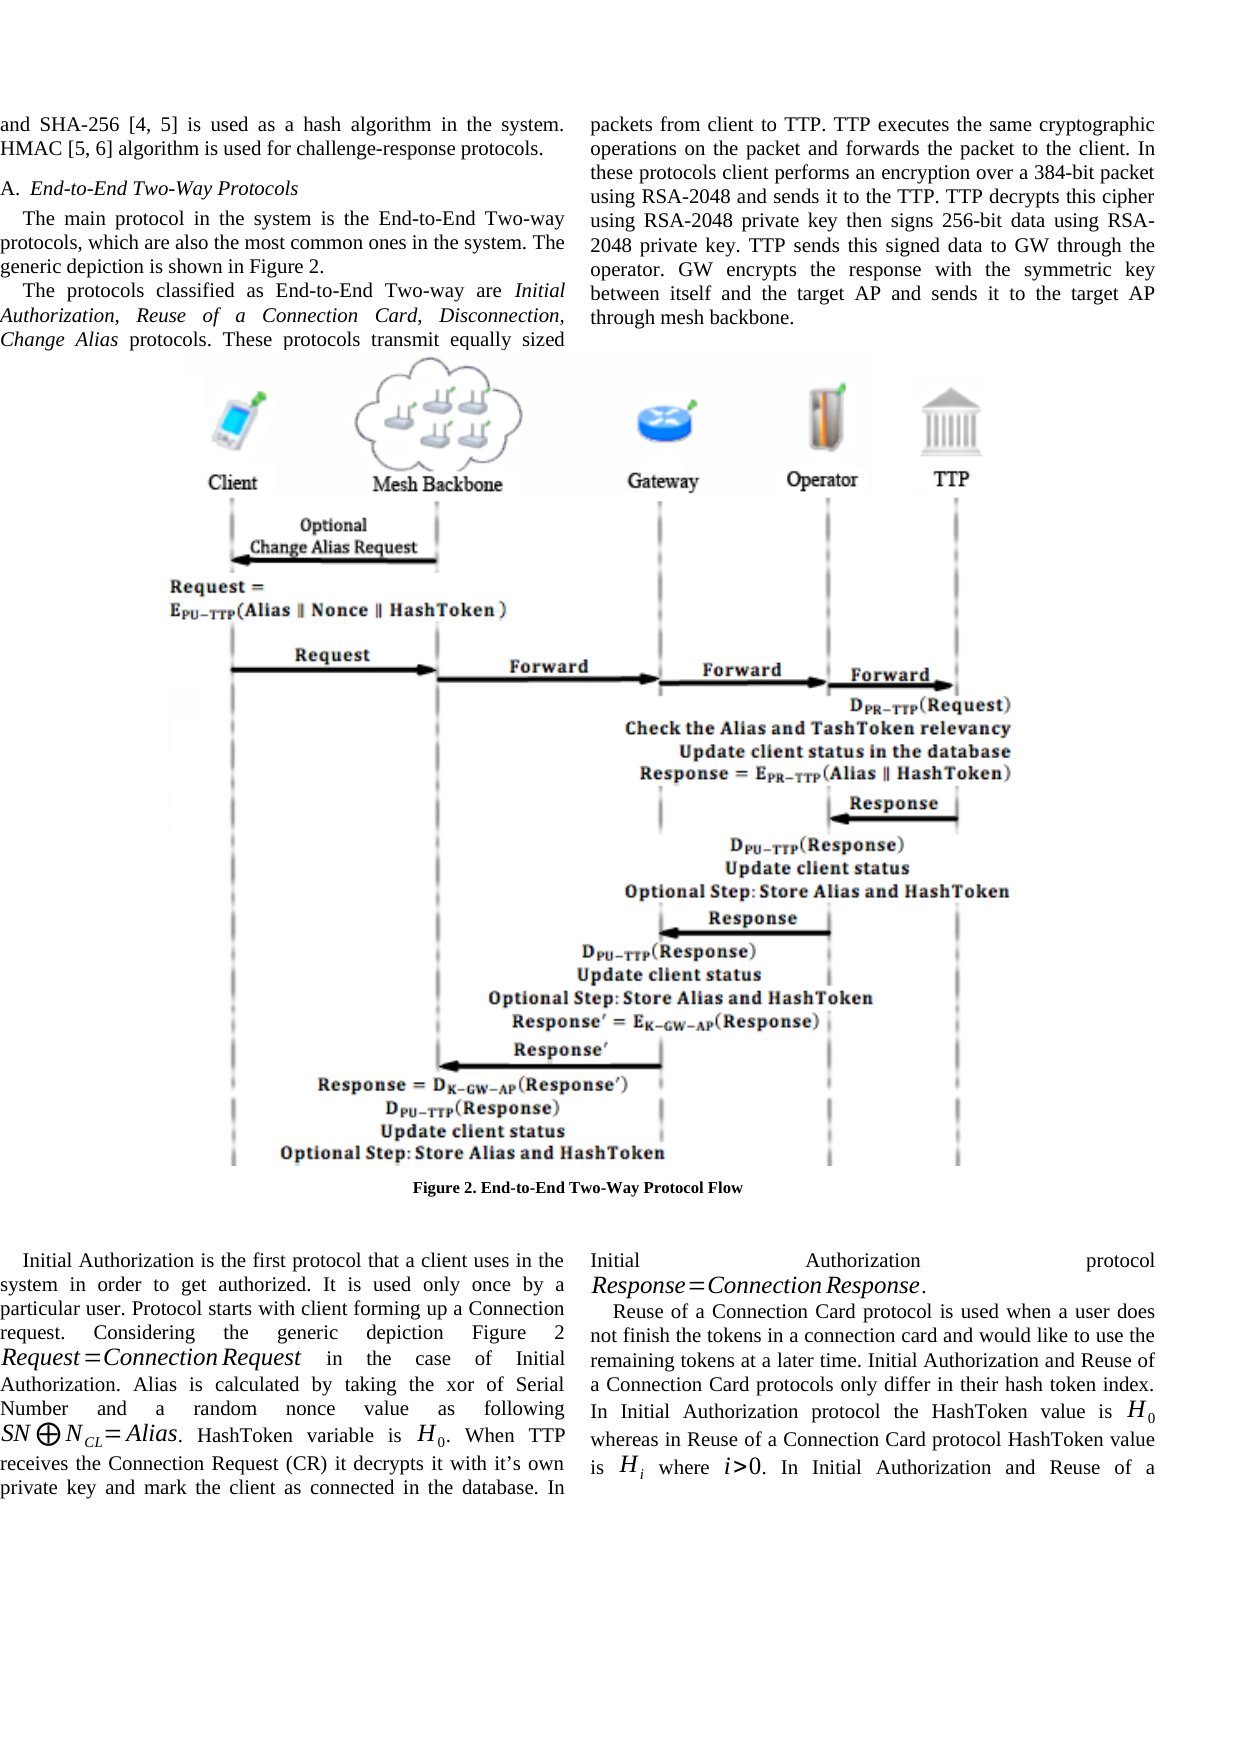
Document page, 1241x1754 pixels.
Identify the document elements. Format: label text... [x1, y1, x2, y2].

text The protocols classified as End-to-End Two-way are Initial Authorization, Reuse of a Connection Card, Disconnection, Change Alias protocols. These protocols transmit equally sized packets from client to TTP. TTP executes the same cryptographic operations on the packet and forwards the packet to the client. In these protocols client performs an encryption over a 384-bit packet using RSA-2048 and sends it to the TTP. TTP decrypts this cipher using RSA-2048 private key then signs 256-bit data using RSA-2048 private key. TTP sends this signed data to GW through the operator. GW encrypts the response with the symmetric key between itself and the target AP and sends it to the target AP through mesh backbone. [590, 112, 1156, 329]
text Initial Authorization is the first protocol that a client uses in the system in order to get authorized. It is used only once by a particular user. Protocol starts with client forming up a Connection request. Considering the generic depiction Figure 2 in the case of Initial Authorization. Alias is calculated by taking the xor of Serial Number and a random nonce value as following . HashToken variable is . When TTP receives the Connection Request (CR) it decrypts it with it’s own private key and mark the client as connected in the database. In Initial Authorization protocol . [0, 1248, 565, 1499]
subtitle End-to-End Two-Way Protocols [0, 176, 565, 200]
text The main protocol in the system is the End-to-End Two-way protocols, which are also the most common ones in the system. The generic depiction is shown in Figure 2. [0, 206, 565, 278]
picture [165, 350, 1014, 1166]
text Figure 2. End-to-End Two-Way Protocol Flow [0, 1178, 1156, 1197]
